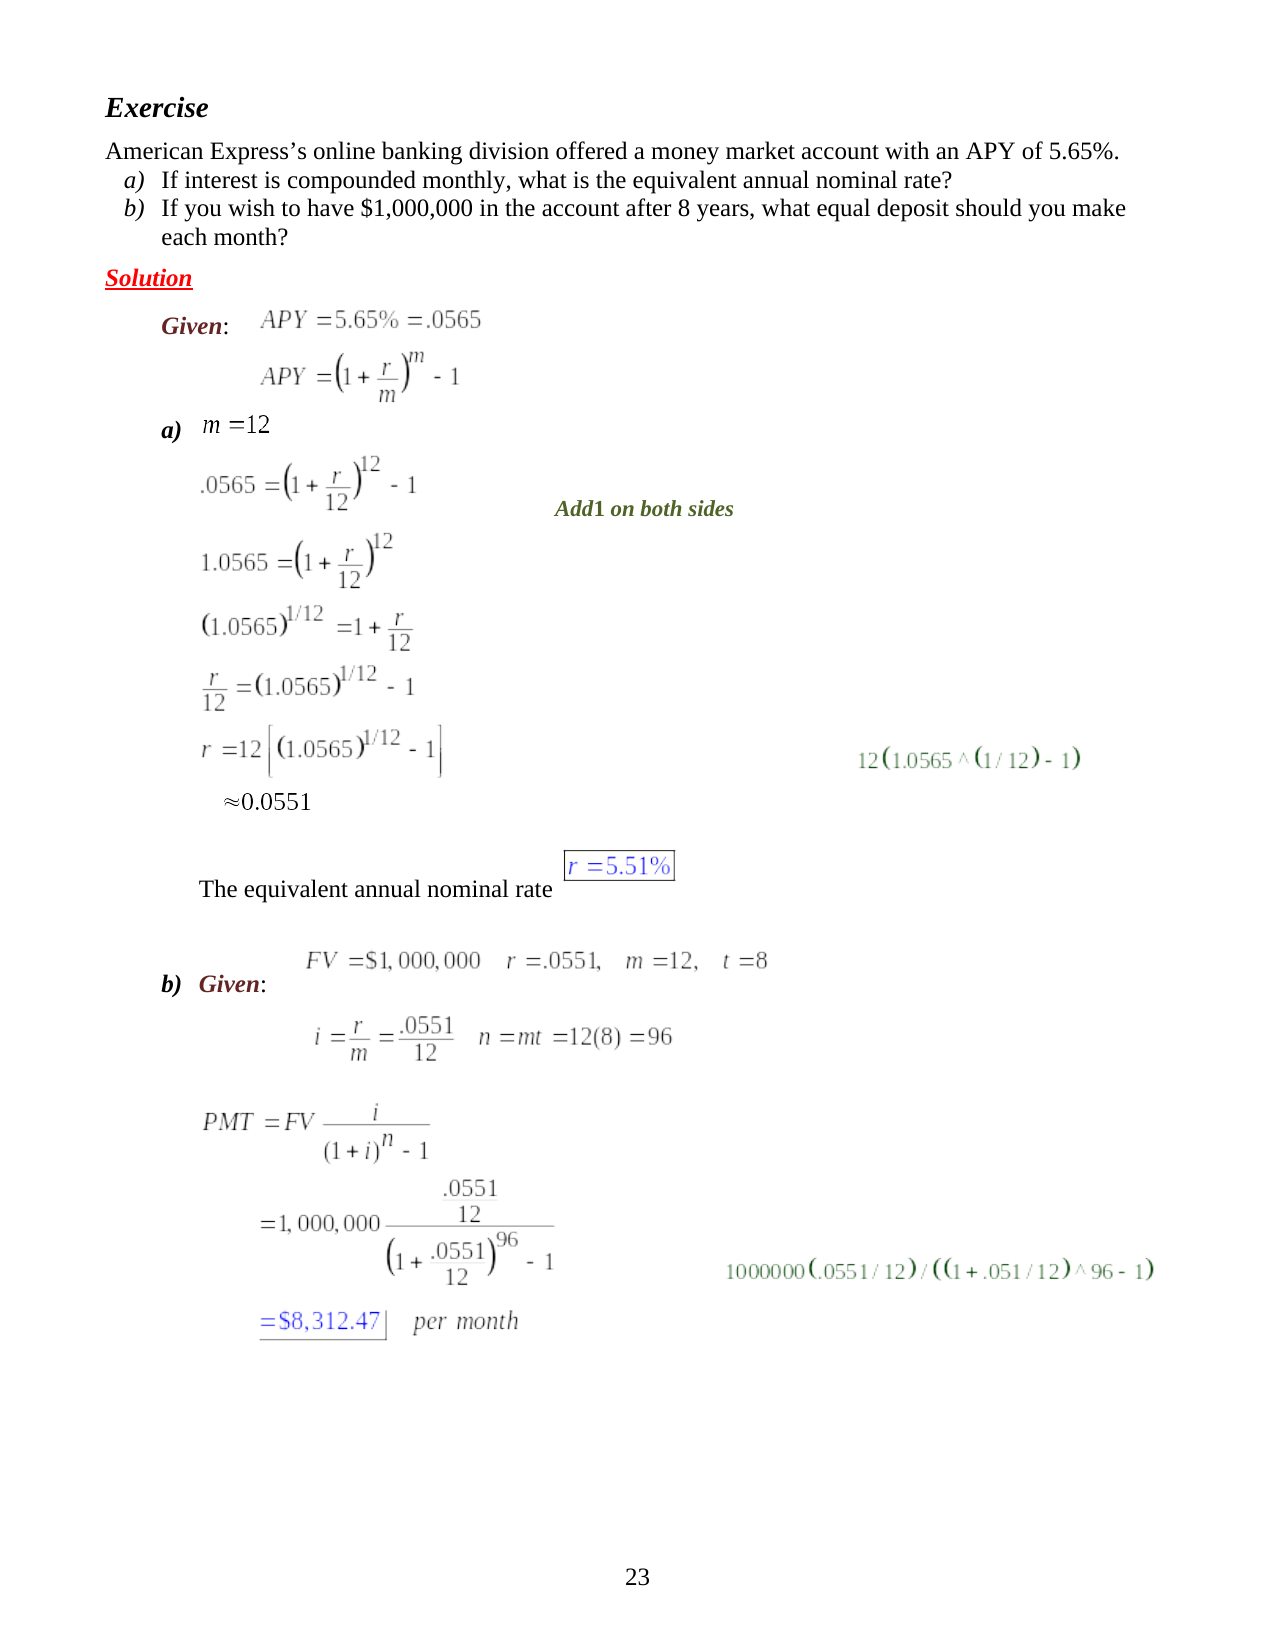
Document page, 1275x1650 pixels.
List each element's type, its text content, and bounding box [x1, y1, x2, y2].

text Given: [161, 305, 1170, 340]
text Solution [105, 263, 1170, 292]
list Given: [161, 944, 1170, 998]
text Exercise [105, 90, 1170, 123]
list If you wish to have $1,000,000 in the account after 8 years, what equal deposit should you make each month? [124, 193, 1170, 251]
text American Express’s online banking division offered a money market account with an APY of 5.65%. [105, 136, 1170, 165]
list If interest is compounded monthly, what is the equivalent annual nominal rate? [124, 165, 1170, 193]
text Add1 on both sides [199, 448, 1170, 522]
text The equivalent annual nominal rate [199, 846, 1170, 903]
